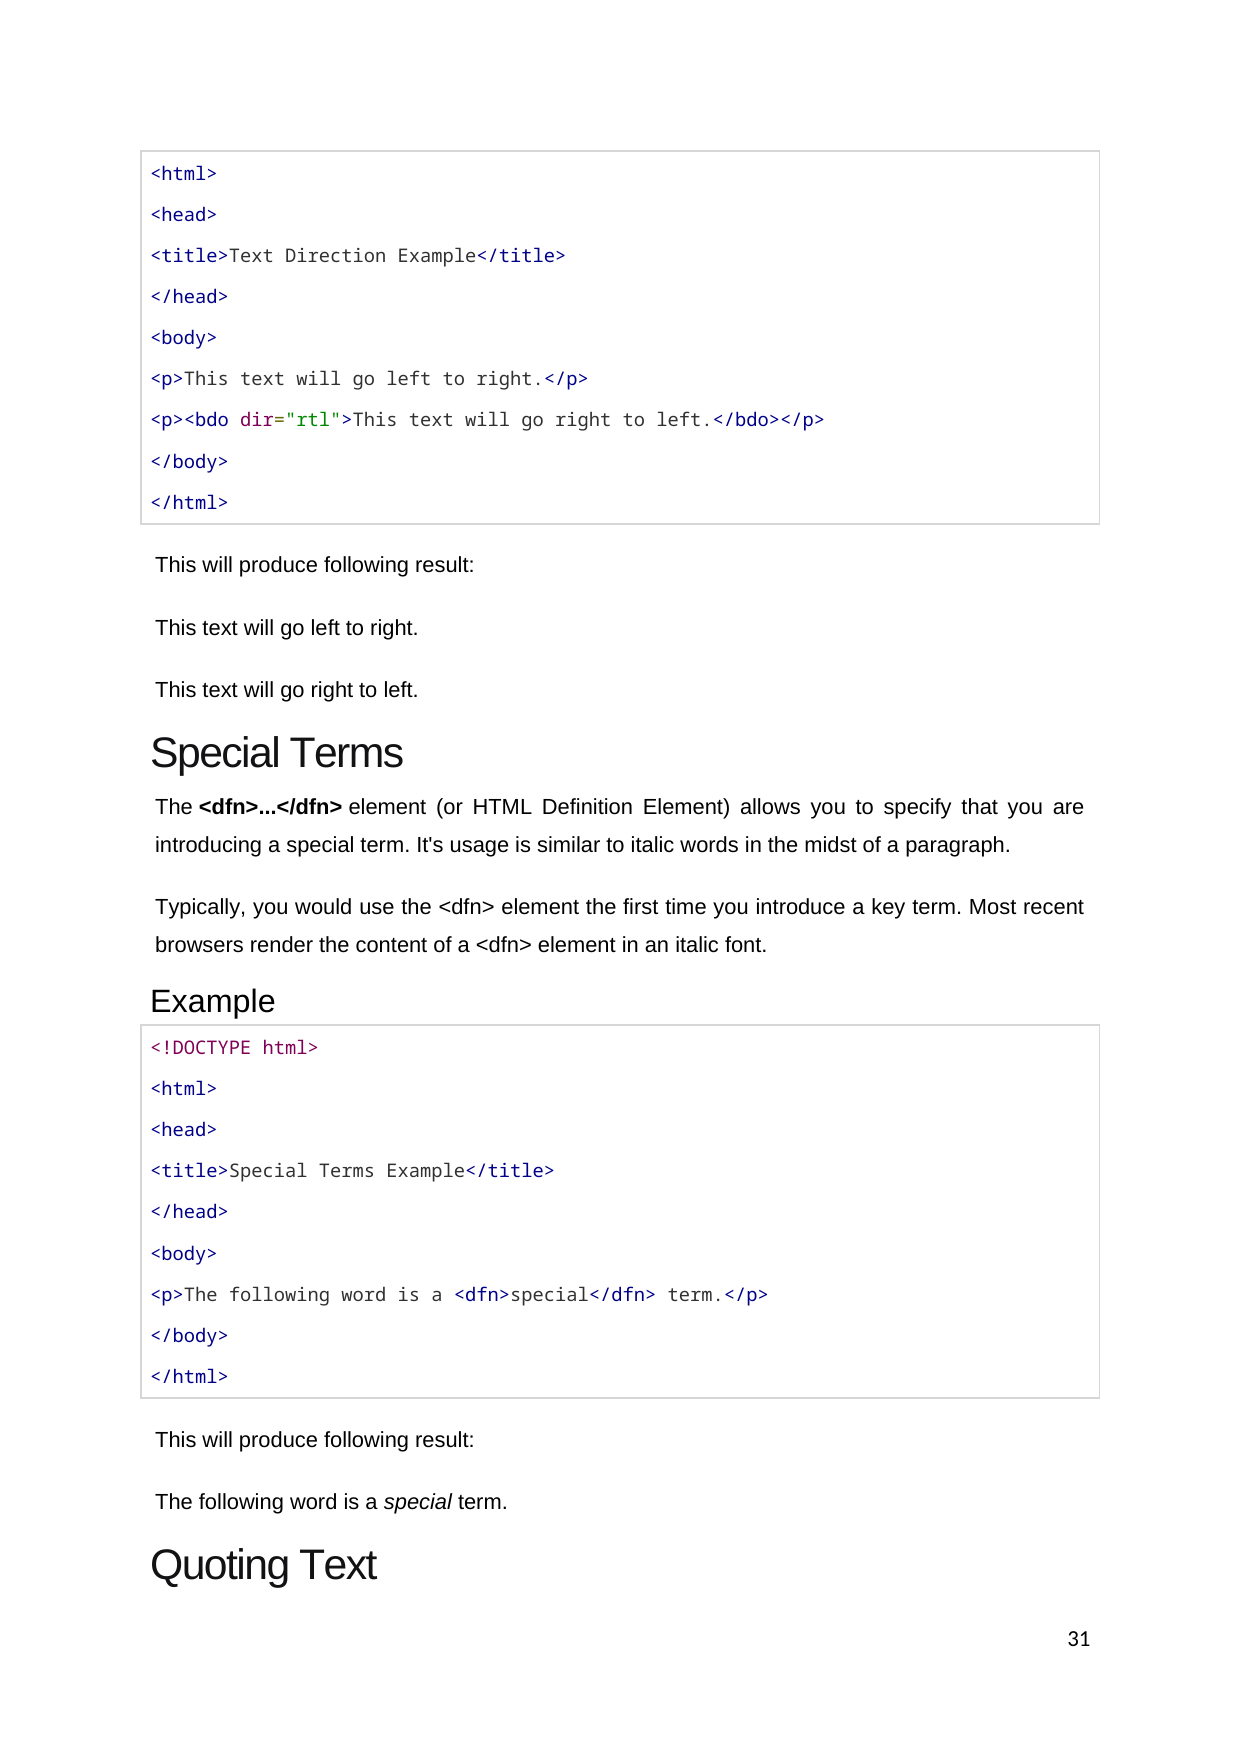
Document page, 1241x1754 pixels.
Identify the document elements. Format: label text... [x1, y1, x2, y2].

text Typically, you would use the <dfn> element the first time you introduce a key term. Most recent browsers render the content of a <dfn> element in an italic font. [155, 882, 1085, 957]
text <!DOCTYPE html> [142, 1026, 1099, 1059]
text <p>This text will go left to right.</p> [142, 356, 1099, 391]
subtitle Quoting Text [150, 1539, 1085, 1588]
text </head> [142, 1189, 1099, 1224]
text The following word is a special term. [155, 1477, 1085, 1514]
text <head> [142, 1106, 1099, 1142]
text <title>Special Terms Example</title> [142, 1148, 1099, 1183]
text </head> [142, 273, 1099, 309]
text </body> [142, 1312, 1099, 1348]
text </html> [142, 479, 1099, 523]
subtitle Special Terms [150, 728, 1085, 777]
subtitle Example [150, 982, 1085, 1019]
text <body> [142, 314, 1099, 350]
text <body> [142, 1230, 1099, 1265]
text <head> [142, 191, 1099, 227]
text This will produce following result: [155, 1414, 1085, 1452]
text <p><bdo dir="rtl">This text will go right to left.</bdo></p> [142, 397, 1099, 432]
text </html> [142, 1353, 1099, 1397]
text This text will go right to left. [155, 665, 1085, 703]
text <title>Text Direction Example</title> [142, 232, 1099, 268]
text This will produce following result: [155, 540, 1085, 578]
text The <dfn>...</dfn> element (or HTML Definition Element) allows you to specify that you are introducing a special term. It's usage is similar to italic words in the midst of a paragraph. [155, 782, 1085, 857]
text <p>The following word is a <dfn>special</dfn> term.</p> [142, 1271, 1099, 1306]
text <html> [142, 1065, 1099, 1101]
text <html> [142, 152, 1099, 185]
text </body> [142, 438, 1099, 473]
text This text will go left to right. [155, 603, 1085, 640]
